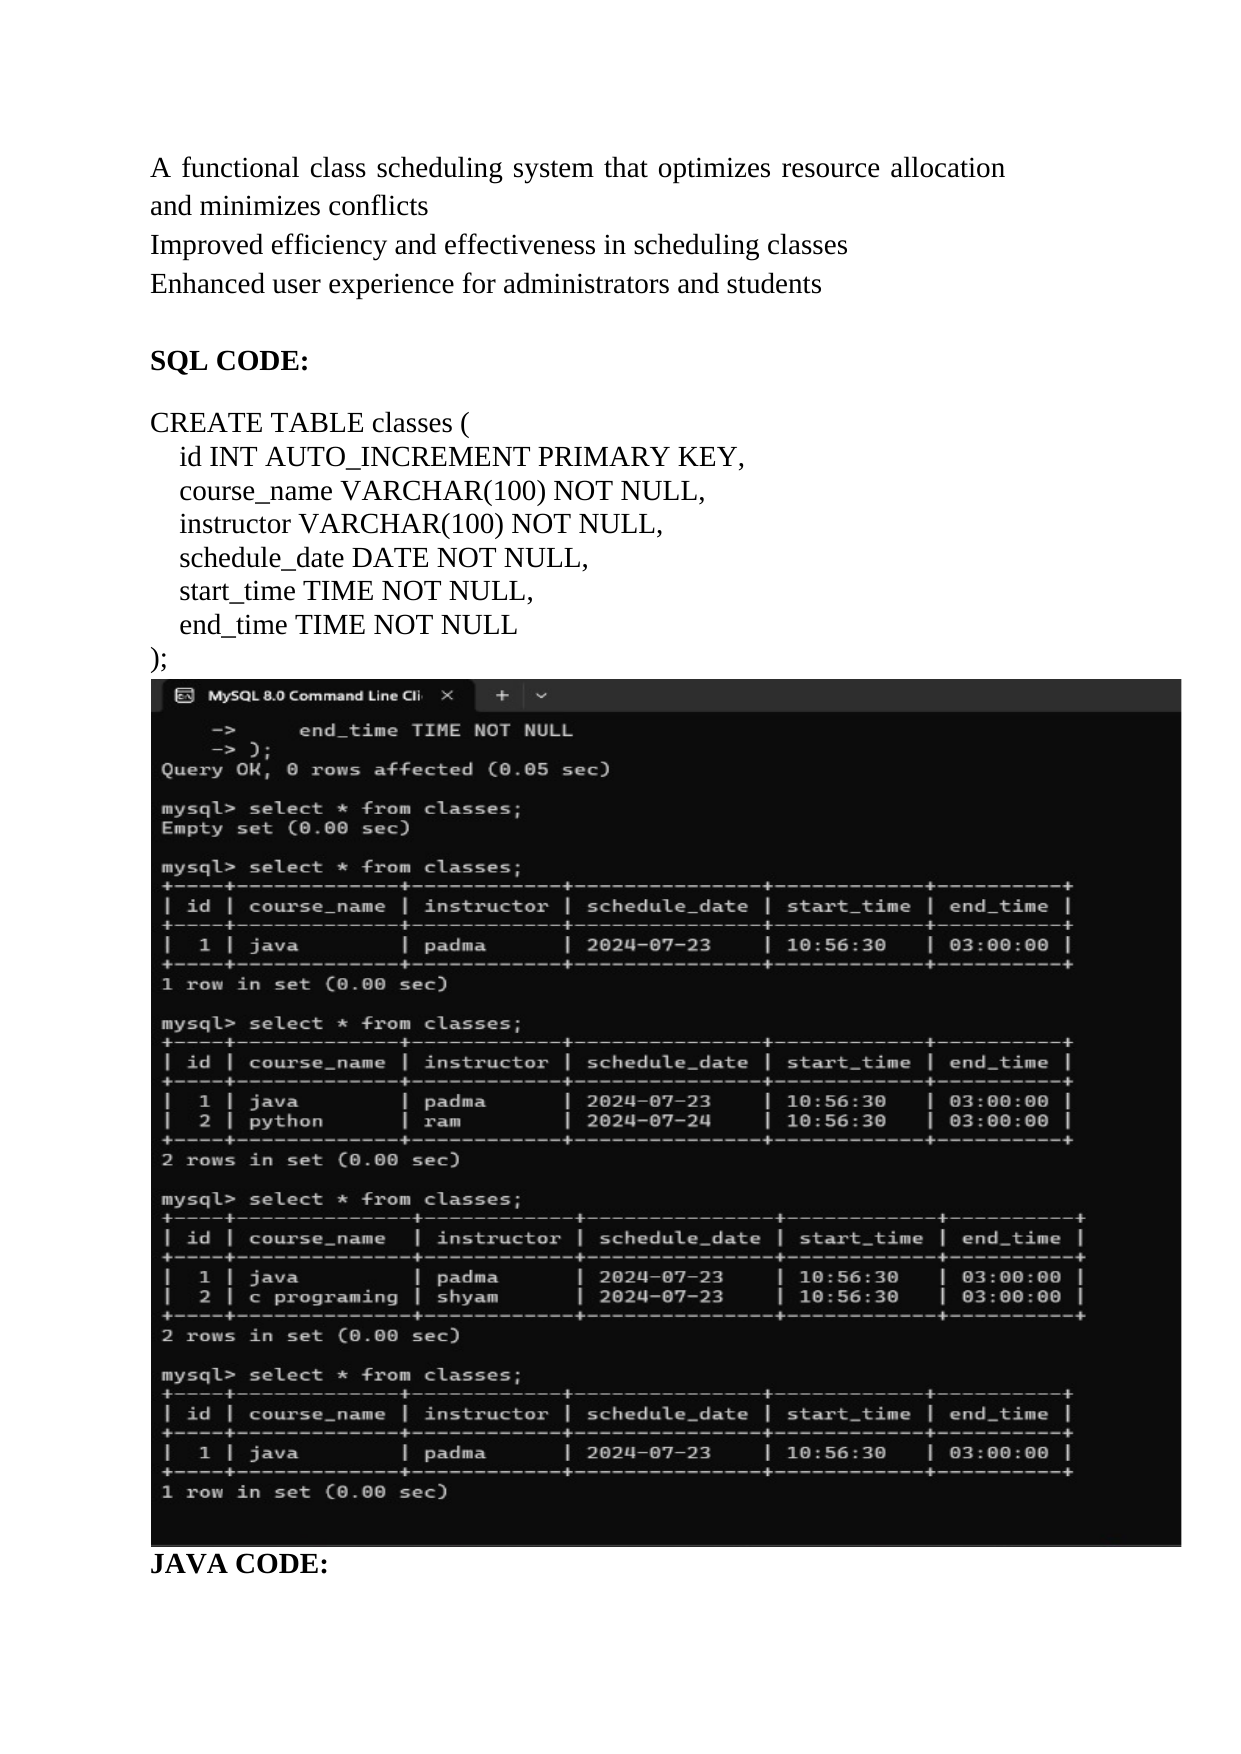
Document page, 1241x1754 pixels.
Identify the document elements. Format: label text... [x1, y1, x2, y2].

text end_time TIME NOT NULL [150, 607, 1090, 640]
text CREATE TABLE classes ( [150, 406, 1090, 439]
text course_name VARCHAR(100) NOT NULL, [150, 473, 1090, 506]
picture [151, 679, 1182, 1547]
subtitle A functional class scheduling system that optimizes resource allocation and minimizes conflicts [150, 150, 1006, 222]
text start_time TIME NOT NULL, [150, 573, 1090, 607]
subtitle Enhanced user experience for administrators and students [150, 266, 1006, 299]
subtitle Improved efficiency and effectiveness in scheduling classes [150, 227, 1006, 261]
text ); [150, 640, 1090, 674]
text SQL CODE: [150, 343, 1090, 377]
text schedule_date DATE NOT NULL, [150, 540, 1090, 573]
text id INT AUTO_INCREMENT PRIMARY KEY, [150, 439, 1090, 473]
text instructor VARCHAR(100) NOT NULL, [150, 506, 1090, 540]
